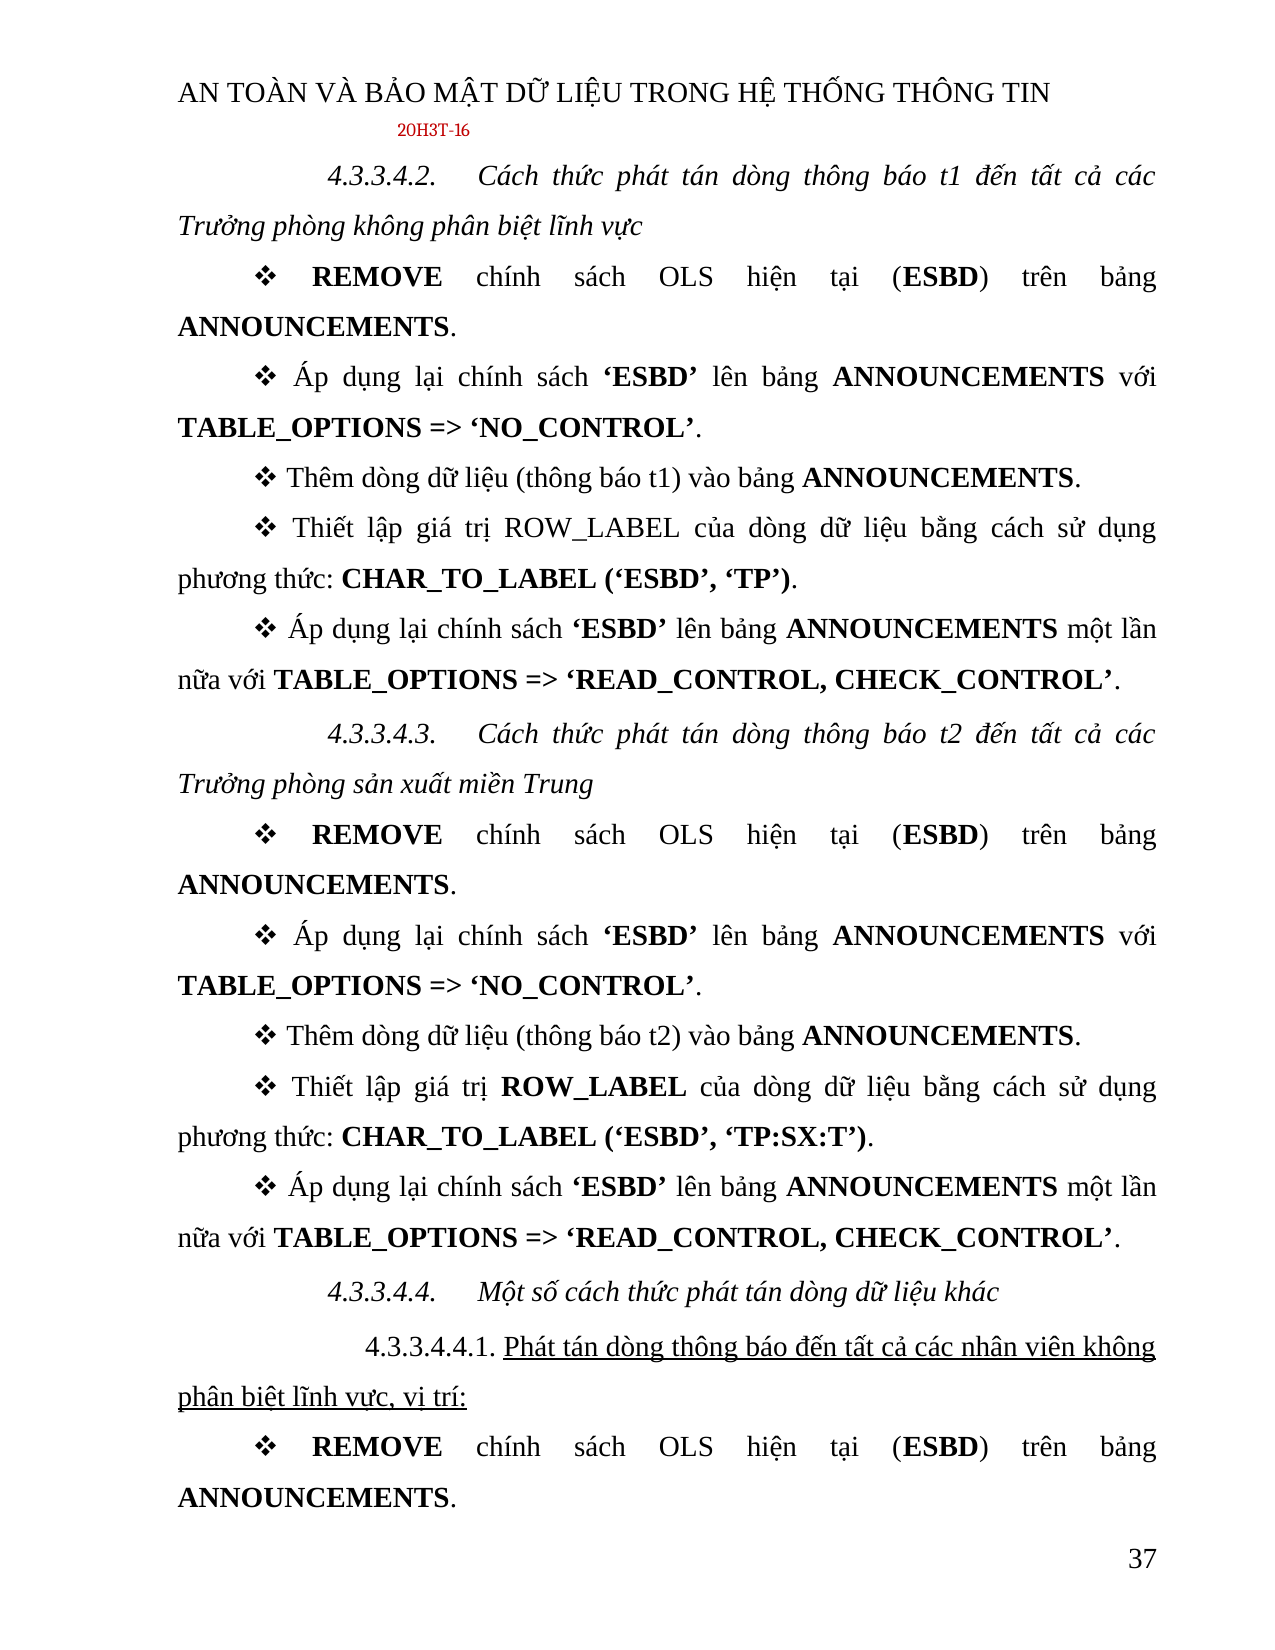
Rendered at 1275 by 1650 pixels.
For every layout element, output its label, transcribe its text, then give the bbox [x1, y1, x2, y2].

subtitle Cách thức phát tán dòng thông báo t1 đến tất cả các Trưởng phòng không phân biệt lĩnh vực [177, 158, 1157, 242]
subtitle Phát tán dòng thông báo đến tất cả các nhân viên không phân biệt lĩnh vực, vị trí: [177, 1329, 1157, 1413]
text Áp dụng lại chính sách ‘ESBD’ lên bảng ANNOUNCEMENTS một lần nữa với TABLE_OPTIONS => ‘READ_CONTROL, CHECK_CONTROL’. [177, 611, 1157, 695]
text Áp dụng lại chính sách ‘ESBD’ lên bảng ANNOUNCEMENTS một lần nữa với TABLE_OPTIONS => ‘READ_CONTROL, CHECK_CONTROL’. [177, 1169, 1157, 1253]
text Áp dụng lại chính sách ‘ESBD’ lên bảng ANNOUNCEMENTS với TABLE_OPTIONS => ‘NO_CONTROL’. [177, 918, 1157, 1002]
text Áp dụng lại chính sách ‘ESBD’ lên bảng ANNOUNCEMENTS với TABLE_OPTIONS => ‘NO_CONTROL’. [177, 359, 1157, 443]
text Thiết lập giá trị ROW_LABEL của dòng dữ liệu bằng cách sử dụng phương thức: CHAR_TO_LABEL (‘ESBD’, ‘TP:SX:T’). [177, 1069, 1157, 1153]
text Thêm dòng dữ liệu (thông báo t1) vào bảng ANNOUNCEMENTS. [177, 460, 1157, 494]
text Thêm dòng dữ liệu (thông báo t2) vào bảng ANNOUNCEMENTS. [177, 1018, 1157, 1052]
text REMOVE chính sách OLS hiện tại (ESBD) trên bảng ANNOUNCEMENTS. [177, 1429, 1157, 1513]
subtitle Cách thức phát tán dòng thông báo t2 đến tất cả các Trưởng phòng sản xuất miền Trung [177, 716, 1157, 800]
text REMOVE chính sách OLS hiện tại (ESBD) trên bảng ANNOUNCEMENTS. [177, 259, 1157, 343]
text Thiết lập giá trị ROW_LABEL của dòng dữ liệu bằng cách sử dụng phương thức: CHAR_TO_LABEL (‘ESBD’, ‘TP’). [177, 511, 1157, 594]
text REMOVE chính sách OLS hiện tại (ESBD) trên bảng ANNOUNCEMENTS. [177, 817, 1157, 901]
subtitle Một số cách thức phát tán dòng dữ liệu khác [177, 1274, 1157, 1308]
